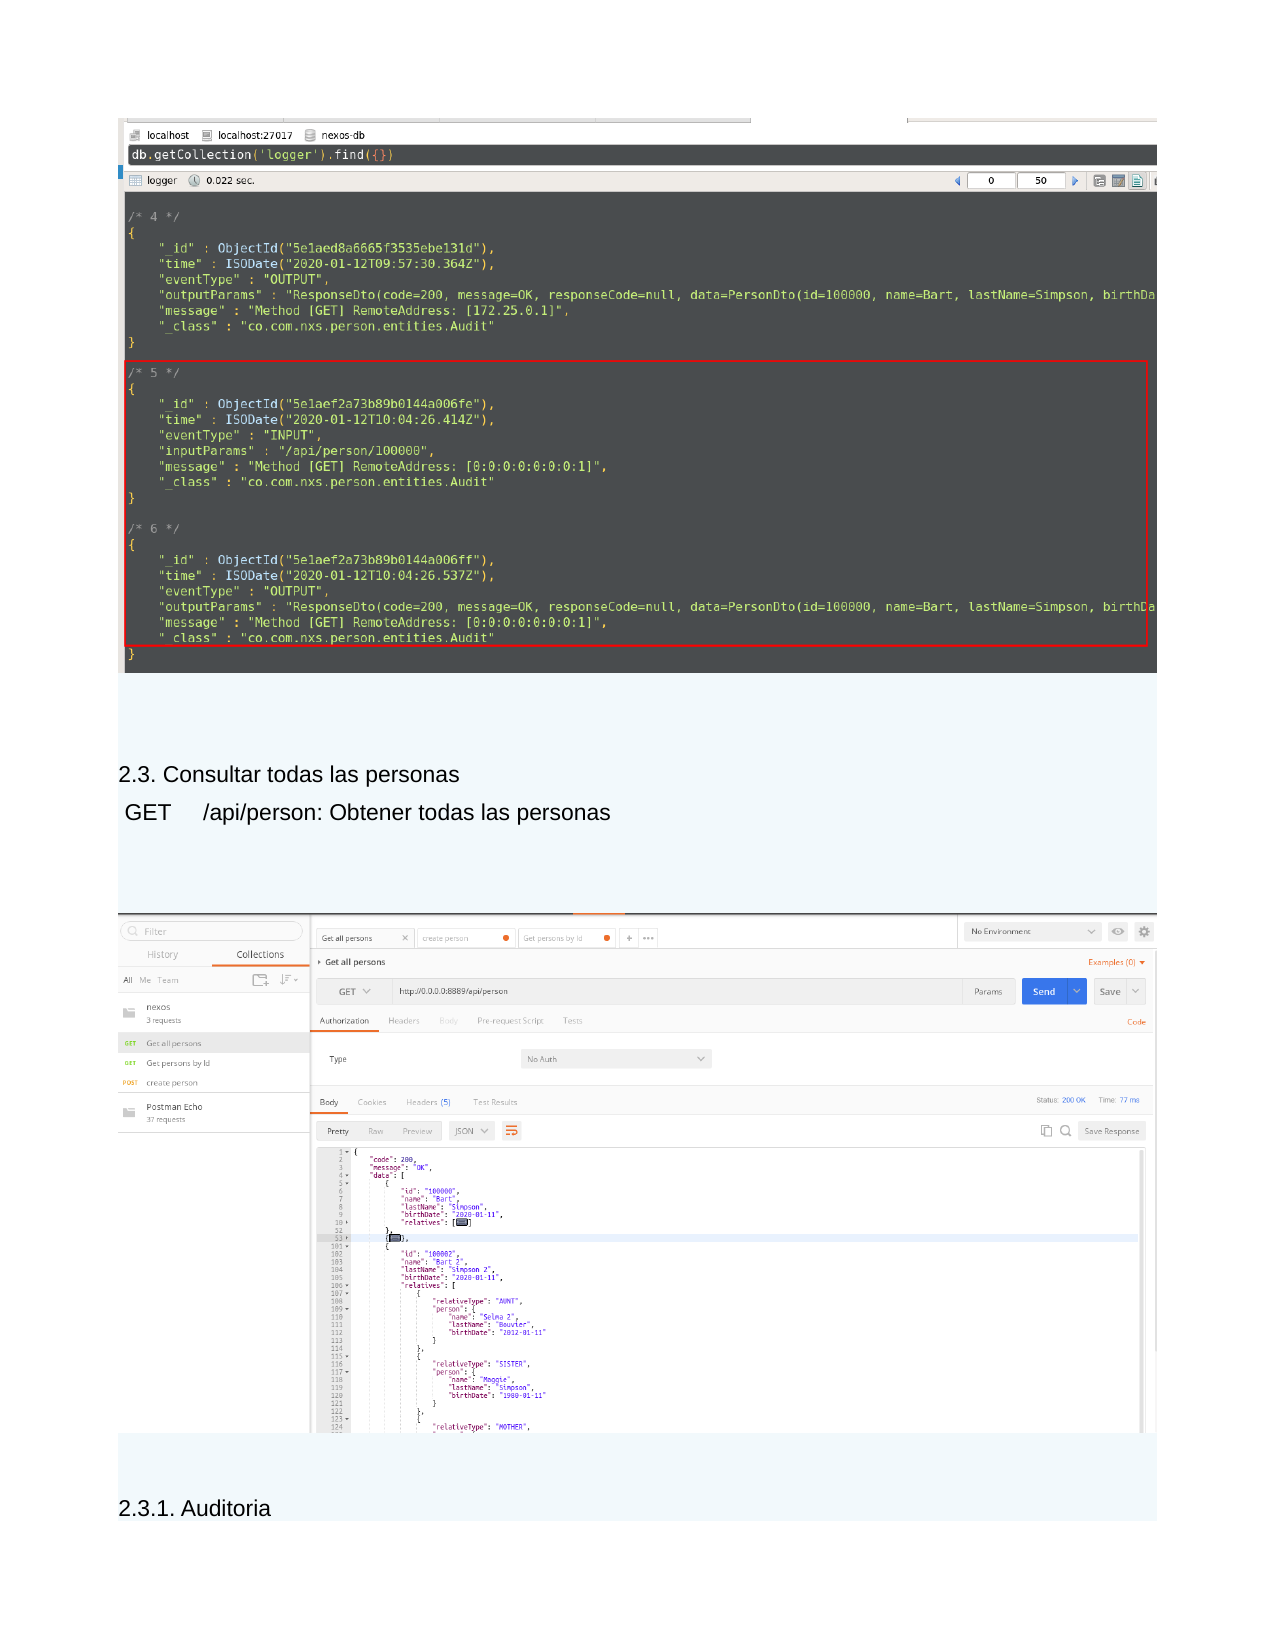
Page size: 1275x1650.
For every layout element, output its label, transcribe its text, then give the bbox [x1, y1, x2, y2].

picture [118, 118, 1157, 673]
picture [118, 913, 1157, 1433]
text 2.3.1. Auditoria [118, 1495, 1157, 1521]
text 2.3. Consultar todas las personas [118, 761, 1157, 787]
text GET /api/person: Obtener todas las personas [118, 799, 1157, 826]
